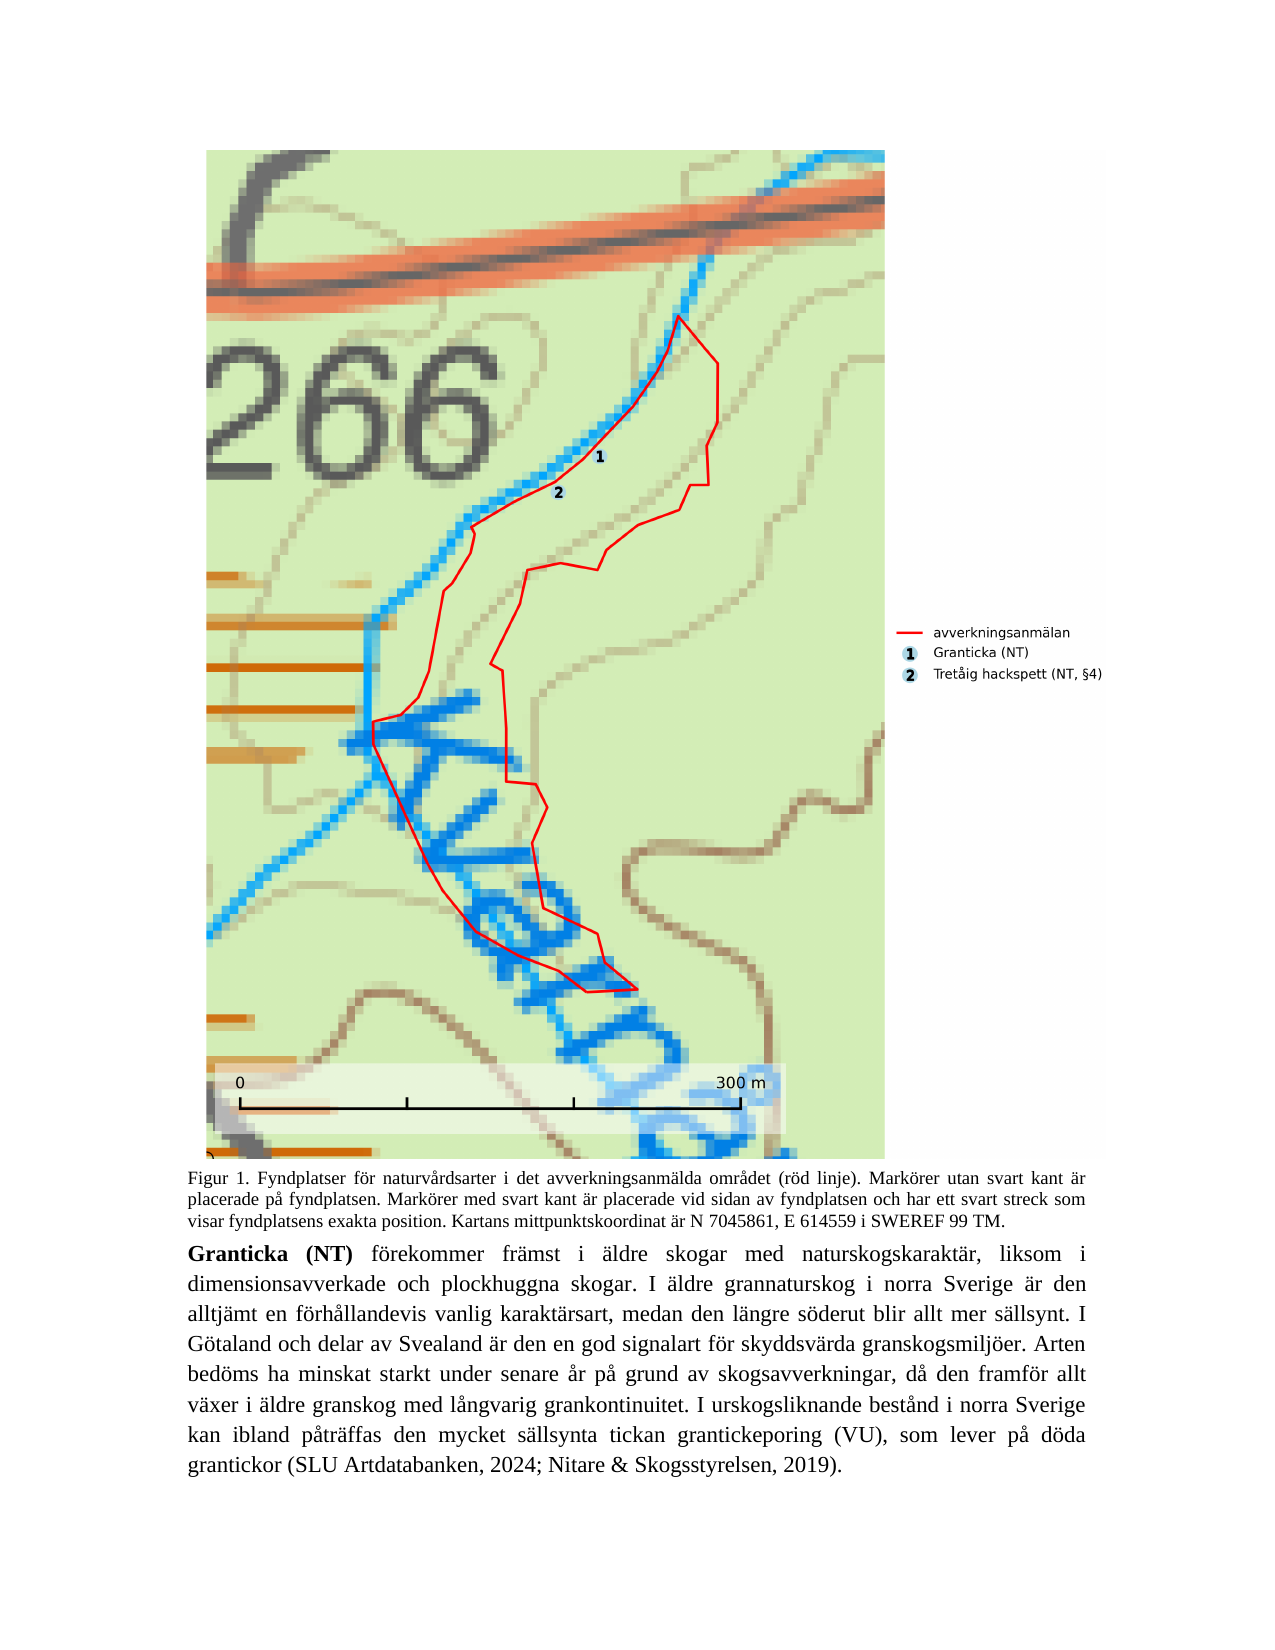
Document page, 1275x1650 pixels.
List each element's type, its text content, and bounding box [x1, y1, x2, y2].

text Granticka (NT) förekommer främst i äldre skogar med naturskogskaraktär, liksom i dimensionsavverkade och plockhuggna skogar. I äldre grannaturskog i norra Sverige är den alltjämt en förhållandevis vanlig karaktärsart, medan den längre söderut blir allt mer sällsynt. I Götaland och delar av Svealand är den en god signalart för skyddsvärda granskogsmiljöer. Arten bedöms ha minskat starkt under senare år på grund av skogsavverkningar, då den framför allt växer i äldre granskog med långvarig grankontinuitet. I urskogsliknande bestånd i norra Sverige kan ibland påträffas den mycket sällsynta tickan grantickeporing (VU), som lever på döda grantickor (SLU Artdatabanken, 2024; Nitare & Skogsstyrelsen, 2019). [187, 1240, 1087, 1477]
text Figur 1. Fyndplatser för naturvårdsarter i det avverkningsanmälda området (röd linje). Markörer utan svart kant är placerade på fyndplatsen. Markörer med svart kant är placerade vid sidan av fyndplatsen och har ett svart streck som visar fyndplatsens exakta position. Kartans mittpunktskoordinat är N 7045861, E 614559 i SWEREF 99 TM. [187, 1167, 1087, 1231]
picture [206, 150, 1107, 1159]
